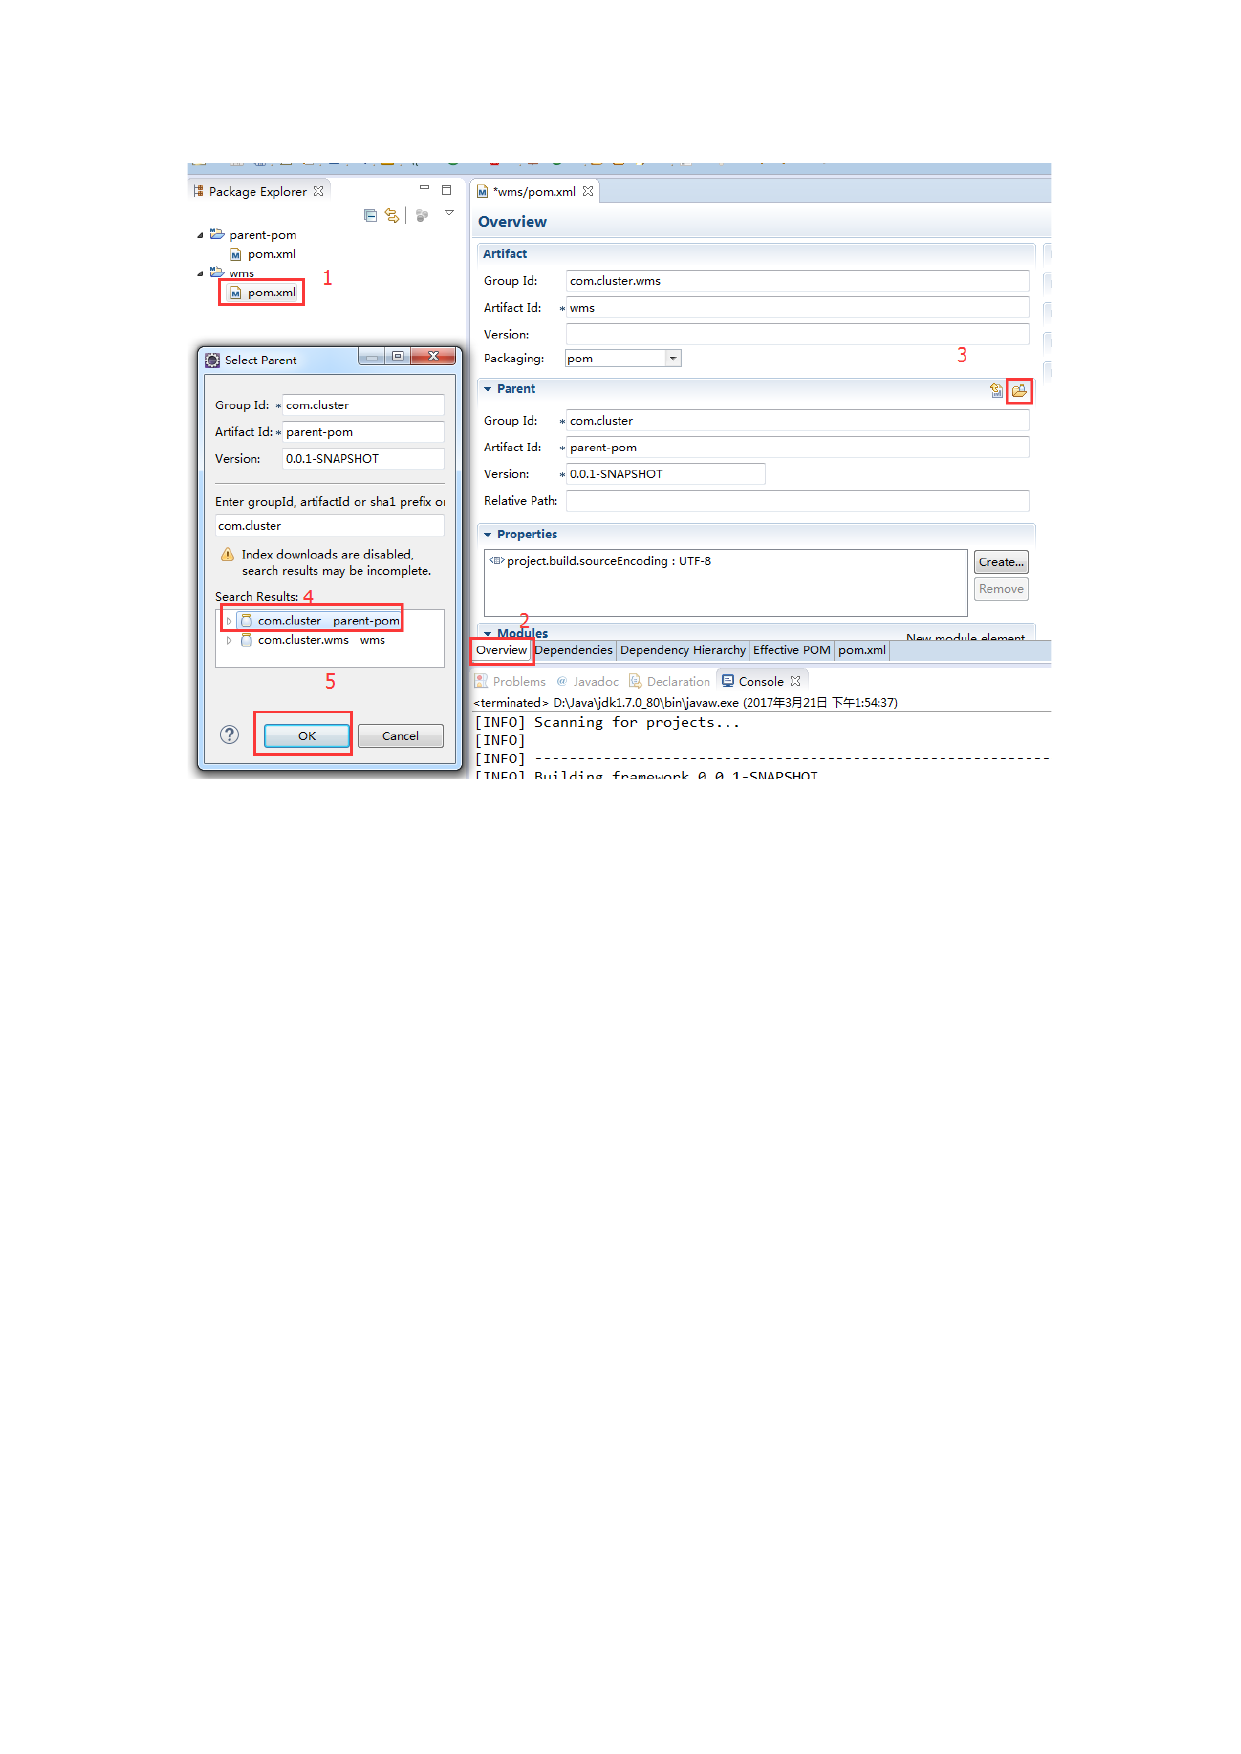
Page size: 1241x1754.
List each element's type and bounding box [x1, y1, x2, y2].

picture [187, 163, 1052, 779]
